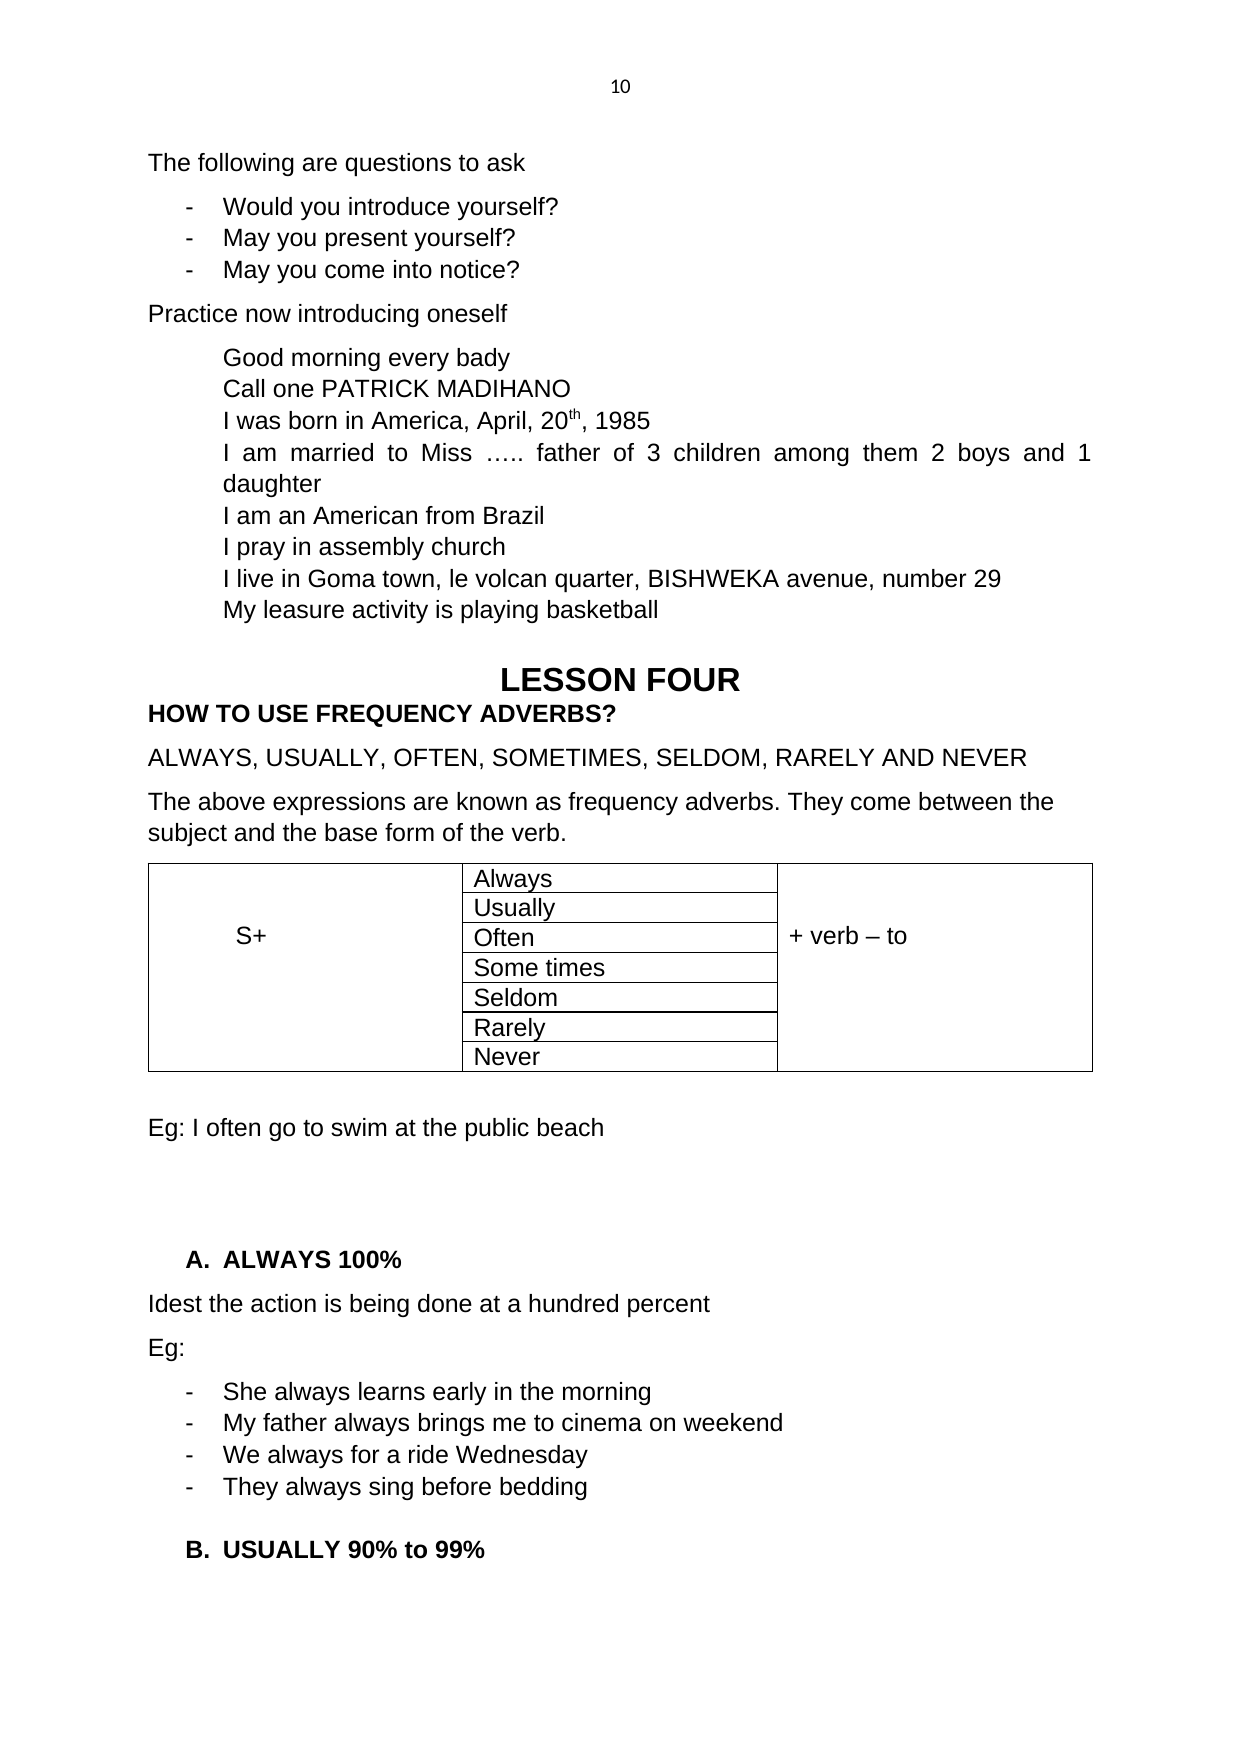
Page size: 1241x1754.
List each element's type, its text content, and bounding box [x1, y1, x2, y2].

list Call one PATRICK MADIHANO [223, 374, 1093, 403]
table_cell Seldom [463, 983, 777, 1011]
list I am married to Miss ….. father of 3 children among them 2 boys and 1 daughter [223, 438, 1093, 498]
list May you come into notice? [185, 255, 1093, 283]
table_cell Rarely [463, 1013, 777, 1041]
subtitle LESSON FOUR [148, 660, 1093, 699]
text Eg: [148, 1333, 1093, 1362]
list We always for a ride Wednesday [185, 1440, 1093, 1469]
table_header S+ [149, 864, 462, 1071]
table_header Always [463, 864, 777, 892]
list USUALLY 90% to 99% [185, 1535, 1093, 1563]
list My father always brings me to cinema on weekend [185, 1408, 1093, 1437]
text ALWAYS, USUALLY, OFTEN, SOMETIMES, SELDOM, RARELY AND NEVER [148, 743, 1093, 772]
table_header + verb – to [778, 864, 1092, 1071]
list I pray in assembly church [223, 532, 1093, 561]
text Eg: I often go to swim at the public beach [148, 1112, 1093, 1141]
table_cell Usually [463, 893, 777, 922]
list I was born in America, April, 20th, 1985 [223, 406, 1093, 435]
list I am an American from Brazil [223, 501, 1093, 529]
list ALWAYS 100% [185, 1245, 1093, 1273]
list May you present yourself? [185, 223, 1093, 252]
table_cell Never [463, 1042, 777, 1071]
list Would you introduce yourself? [185, 192, 1093, 220]
text HOW TO USE FREQUENCY ADVERBS? [148, 699, 1093, 727]
text Idest the action is being done at a hundred percent [148, 1289, 1093, 1317]
list She always learns early in the morning [185, 1377, 1093, 1406]
table_cell Some times [463, 953, 777, 982]
list They always sing before bedding [185, 1472, 1093, 1500]
text The following are questions to ask [148, 148, 1093, 176]
text Practice now introducing oneself [148, 299, 1093, 328]
list I live in Goma town, le volcan quarter, BISHWEKA avenue, number 29 [223, 564, 1093, 593]
list My leasure activity is playing basketball [223, 595, 1093, 624]
table_cell Often [463, 923, 777, 952]
text The above expressions are known as frequency adverbs. They come between the subject and the base form of the verb. [148, 787, 1093, 847]
list Good morning every bady [223, 343, 1093, 372]
